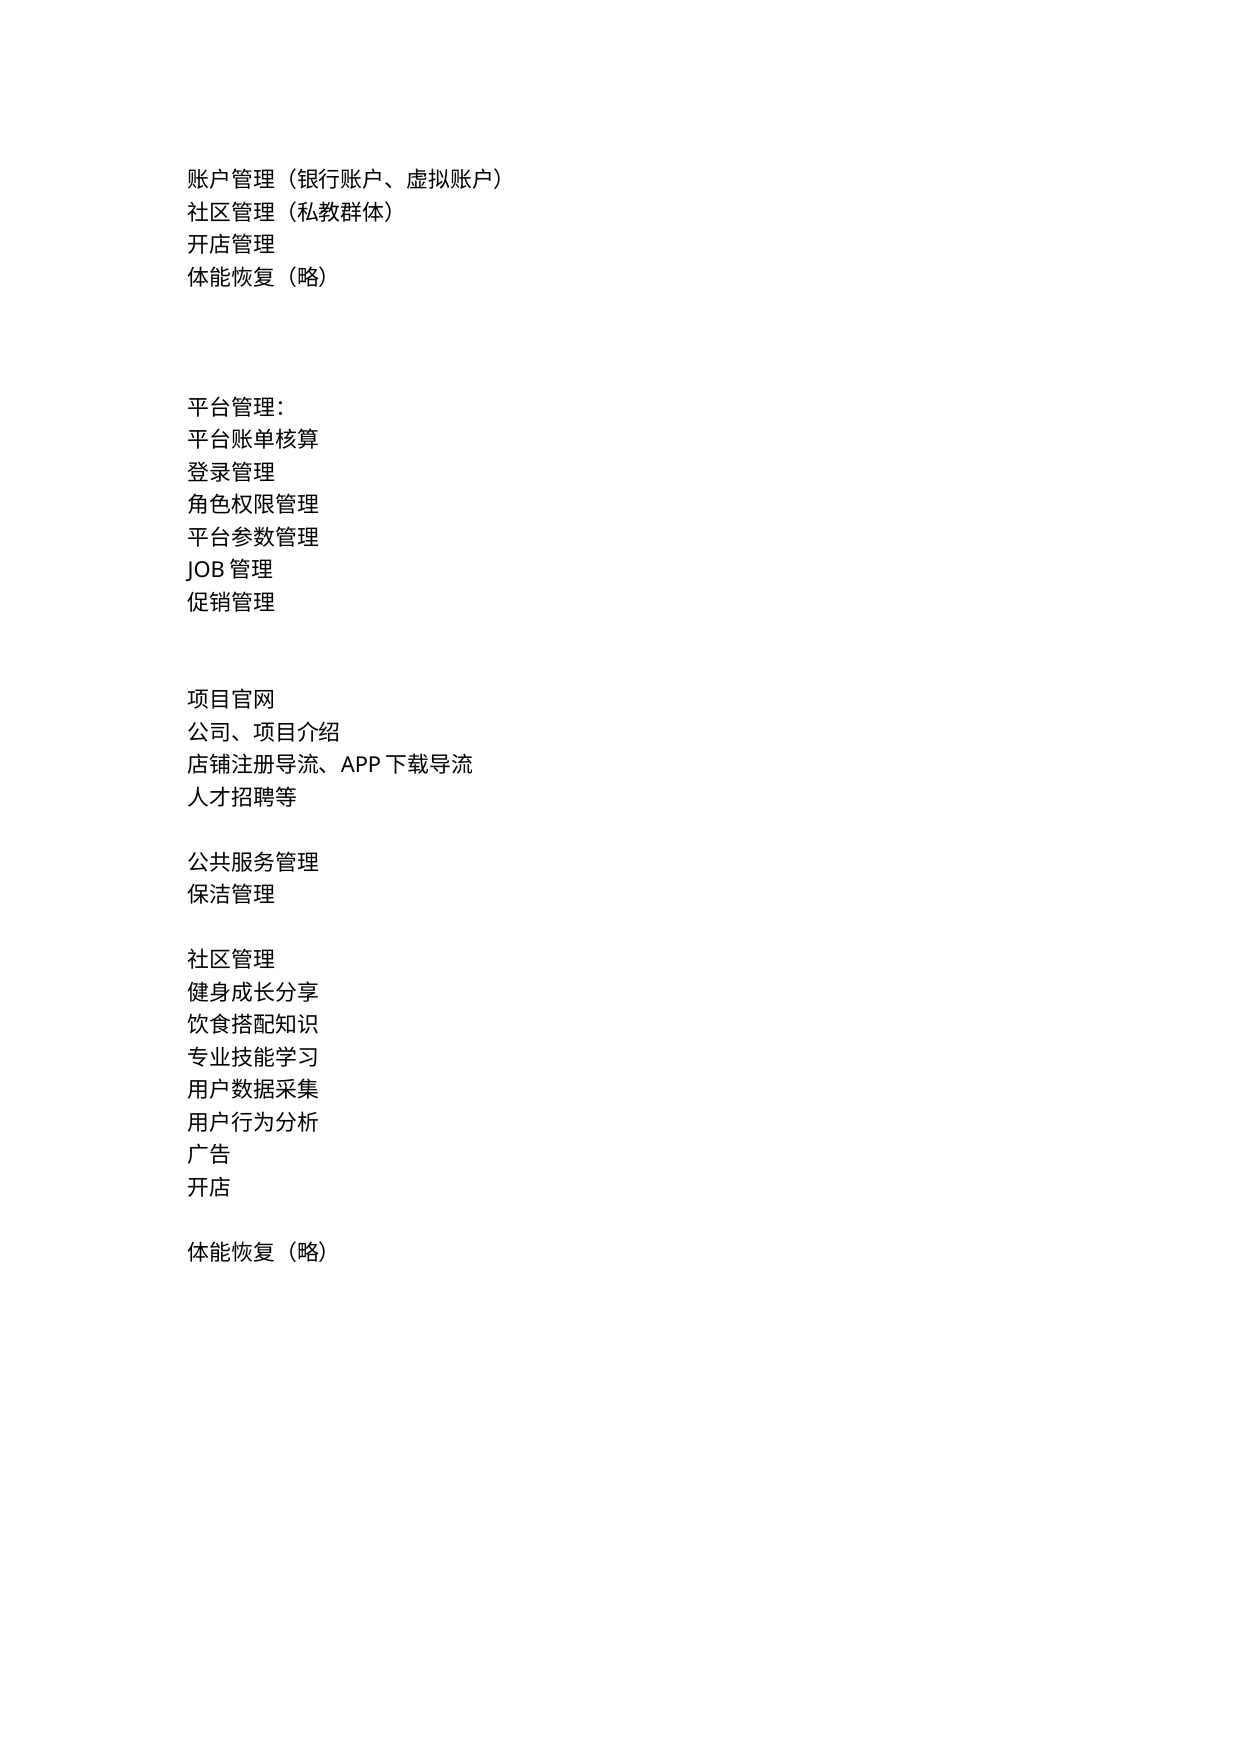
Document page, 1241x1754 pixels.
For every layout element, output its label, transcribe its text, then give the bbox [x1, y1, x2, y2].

text 登录管理 [187, 454, 1053, 487]
text 体能恢复（略） [187, 259, 1053, 292]
text 促销管理 [187, 584, 1053, 617]
text 健身成长分享 [187, 974, 1053, 1007]
text 社区管理 [187, 942, 1053, 974]
text 项目官网 [187, 682, 1053, 714]
text 店铺注册导流、APP下载导流 [187, 747, 1053, 779]
text 开店 [187, 1169, 1053, 1202]
text 体能恢复（略） [187, 1234, 1053, 1267]
text 公共服务管理 [187, 844, 1053, 877]
text 账户管理（银行账户、虚拟账户） [187, 162, 1053, 194]
text JOB管理 [187, 552, 1053, 584]
text 饮食搭配知识 [187, 1007, 1053, 1039]
text 公司、项目介绍 [187, 714, 1053, 747]
text 保洁管理 [187, 877, 1053, 909]
text 平台参数管理 [187, 519, 1053, 552]
text 人才招聘等 [187, 779, 1053, 812]
text 用户数据采集 [187, 1072, 1053, 1104]
text 广告 [187, 1137, 1053, 1169]
text 开店管理 [187, 227, 1053, 259]
text 平台管理： [187, 389, 1053, 422]
text 专业技能学习 [187, 1039, 1053, 1072]
text 用户行为分析 [187, 1104, 1053, 1137]
text 平台账单核算 [187, 422, 1053, 454]
text 角色权限管理 [187, 487, 1053, 519]
text 社区管理（私教群体） [187, 194, 1053, 227]
